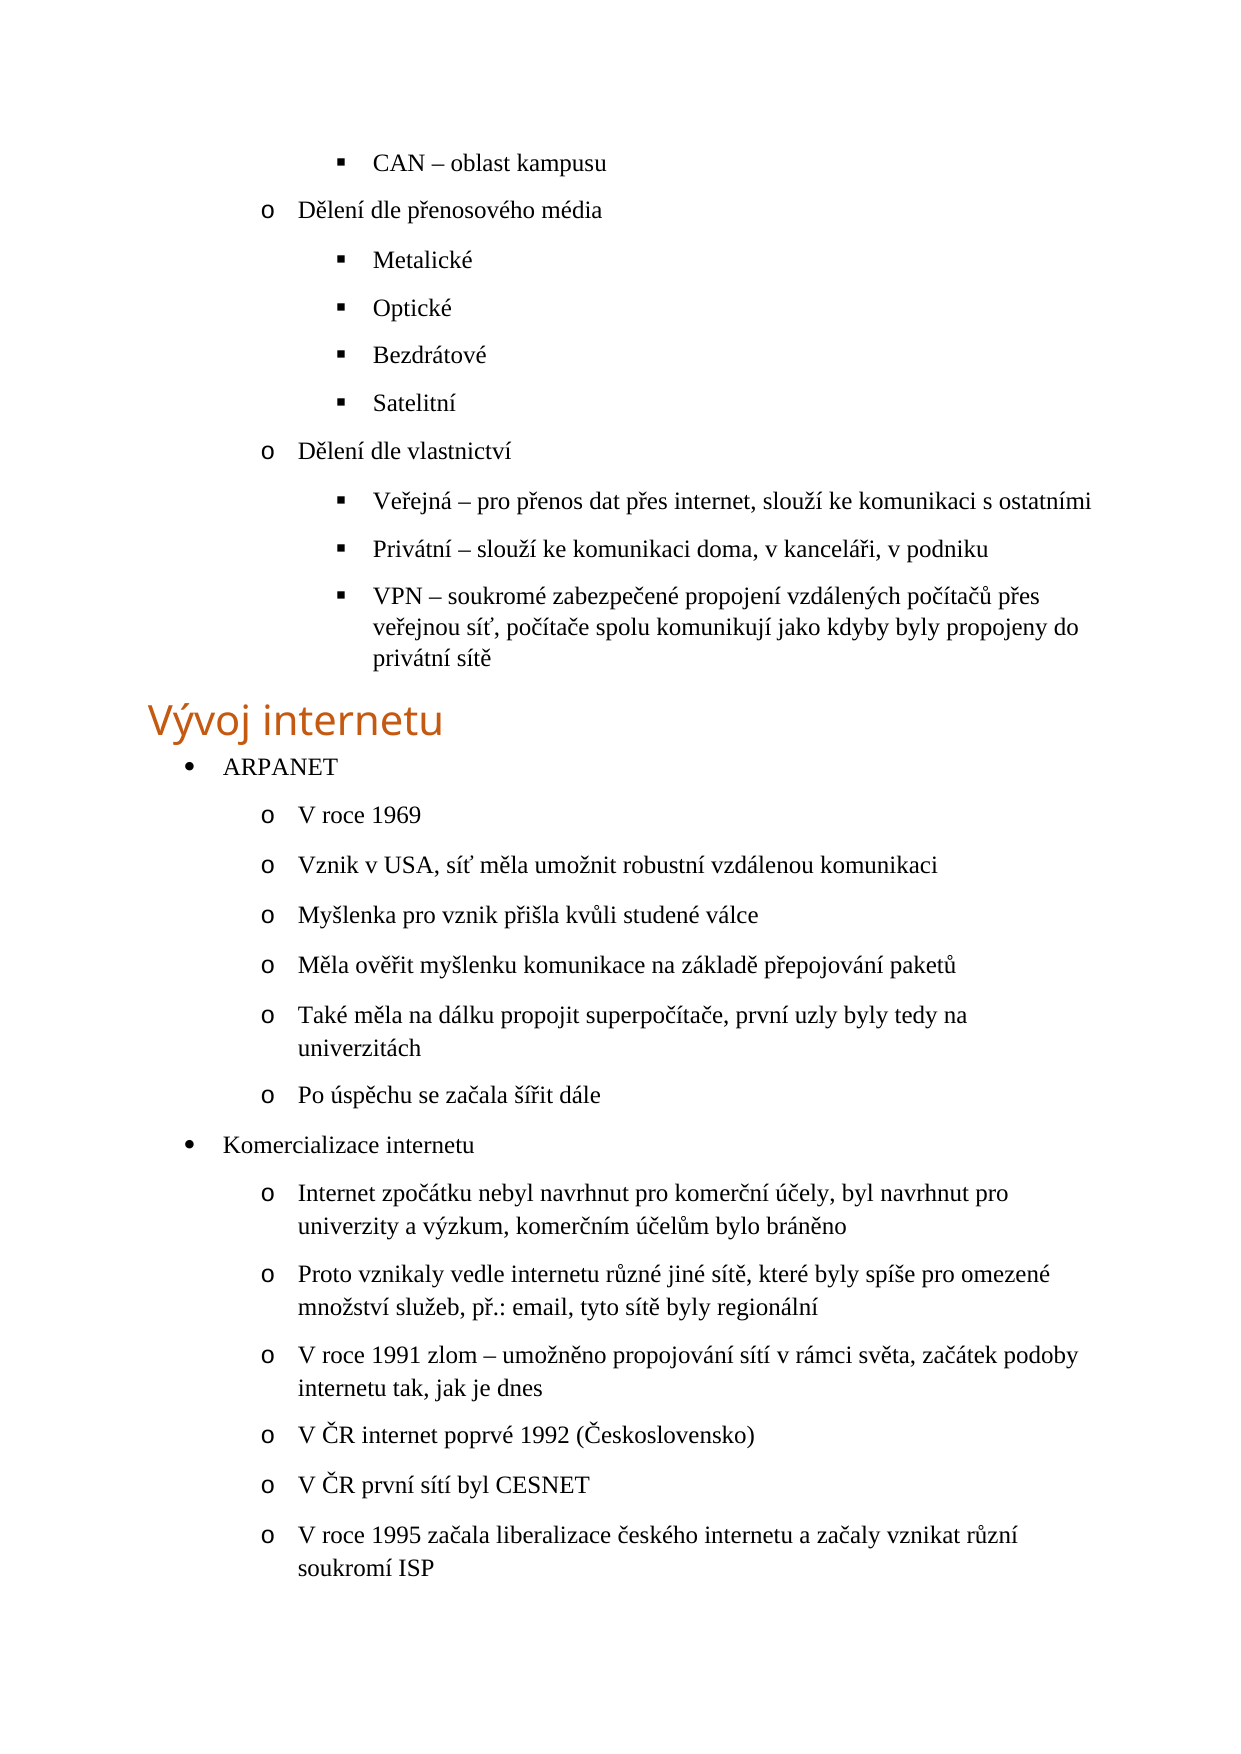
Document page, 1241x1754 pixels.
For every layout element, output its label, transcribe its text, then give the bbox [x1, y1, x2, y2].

list V ČR internet poprvé 1992 (Československo) [260, 1421, 1093, 1451]
list Měla ověřit myšlenku komunikace na základě přepojování paketů [260, 950, 1093, 981]
list Proto vznikaly vedle internetu různé jiné sítě, které byly spíše pro omezené množství služeb, př.: email, tyto sítě byly regionální [260, 1259, 1093, 1321]
list Optické [335, 293, 1093, 322]
list Vznik v USA, síť měla umožnit robustní vzdálenou komunikaci [260, 850, 1093, 881]
list Po úspěchu se začala šířit dále [260, 1081, 1093, 1111]
list Dělení dle přenosového média [260, 195, 1093, 226]
list Bezdrátové [335, 341, 1093, 369]
list Metalické [335, 245, 1093, 274]
list Dělení dle vlastnictví [260, 436, 1093, 467]
list Myšlenka pro vznik přišla kvůli studené válce [260, 900, 1093, 931]
list Satelitní [335, 388, 1093, 417]
list Veřejná – pro přenos dat přes internet, slouží ke komunikaci s ostatními [335, 486, 1093, 515]
list V roce 1995 začala liberalizace českého internetu a začaly vznikat různí soukromí ISP [260, 1520, 1093, 1582]
text Komercializace internetu [185, 1130, 1093, 1159]
list V roce 1991 zlom – umožněno propojování sítí v rámci světa, začátek podoby internetu tak, jak je dnes [260, 1340, 1093, 1402]
list V roce 1969 [260, 800, 1093, 831]
list Privátní – slouží ke komunikaci doma, v kanceláři, v podniku [335, 534, 1093, 562]
text ARPANET [185, 752, 1093, 781]
list CAN – oblast kampusu [335, 148, 1093, 176]
list VPN – soukromé zabezpečené propojení vzdálených počítačů přes veřejnou síť, počítače spolu komunikují jako kdyby byly propojeny do privátní sítě [335, 581, 1093, 672]
list Také měla na dálku propojit superpočítače, první uzly byly tedy na univerzitách [260, 1000, 1093, 1062]
list V ČR první sítí byl CESNET [260, 1471, 1093, 1501]
list Internet zpočátku nebyl navrhnut pro komerční účely, byl navrhnut pro univerzity a výzkum, komerčním účelům bylo bráněno [260, 1178, 1093, 1240]
text Vývoj internetu [148, 691, 1093, 748]
